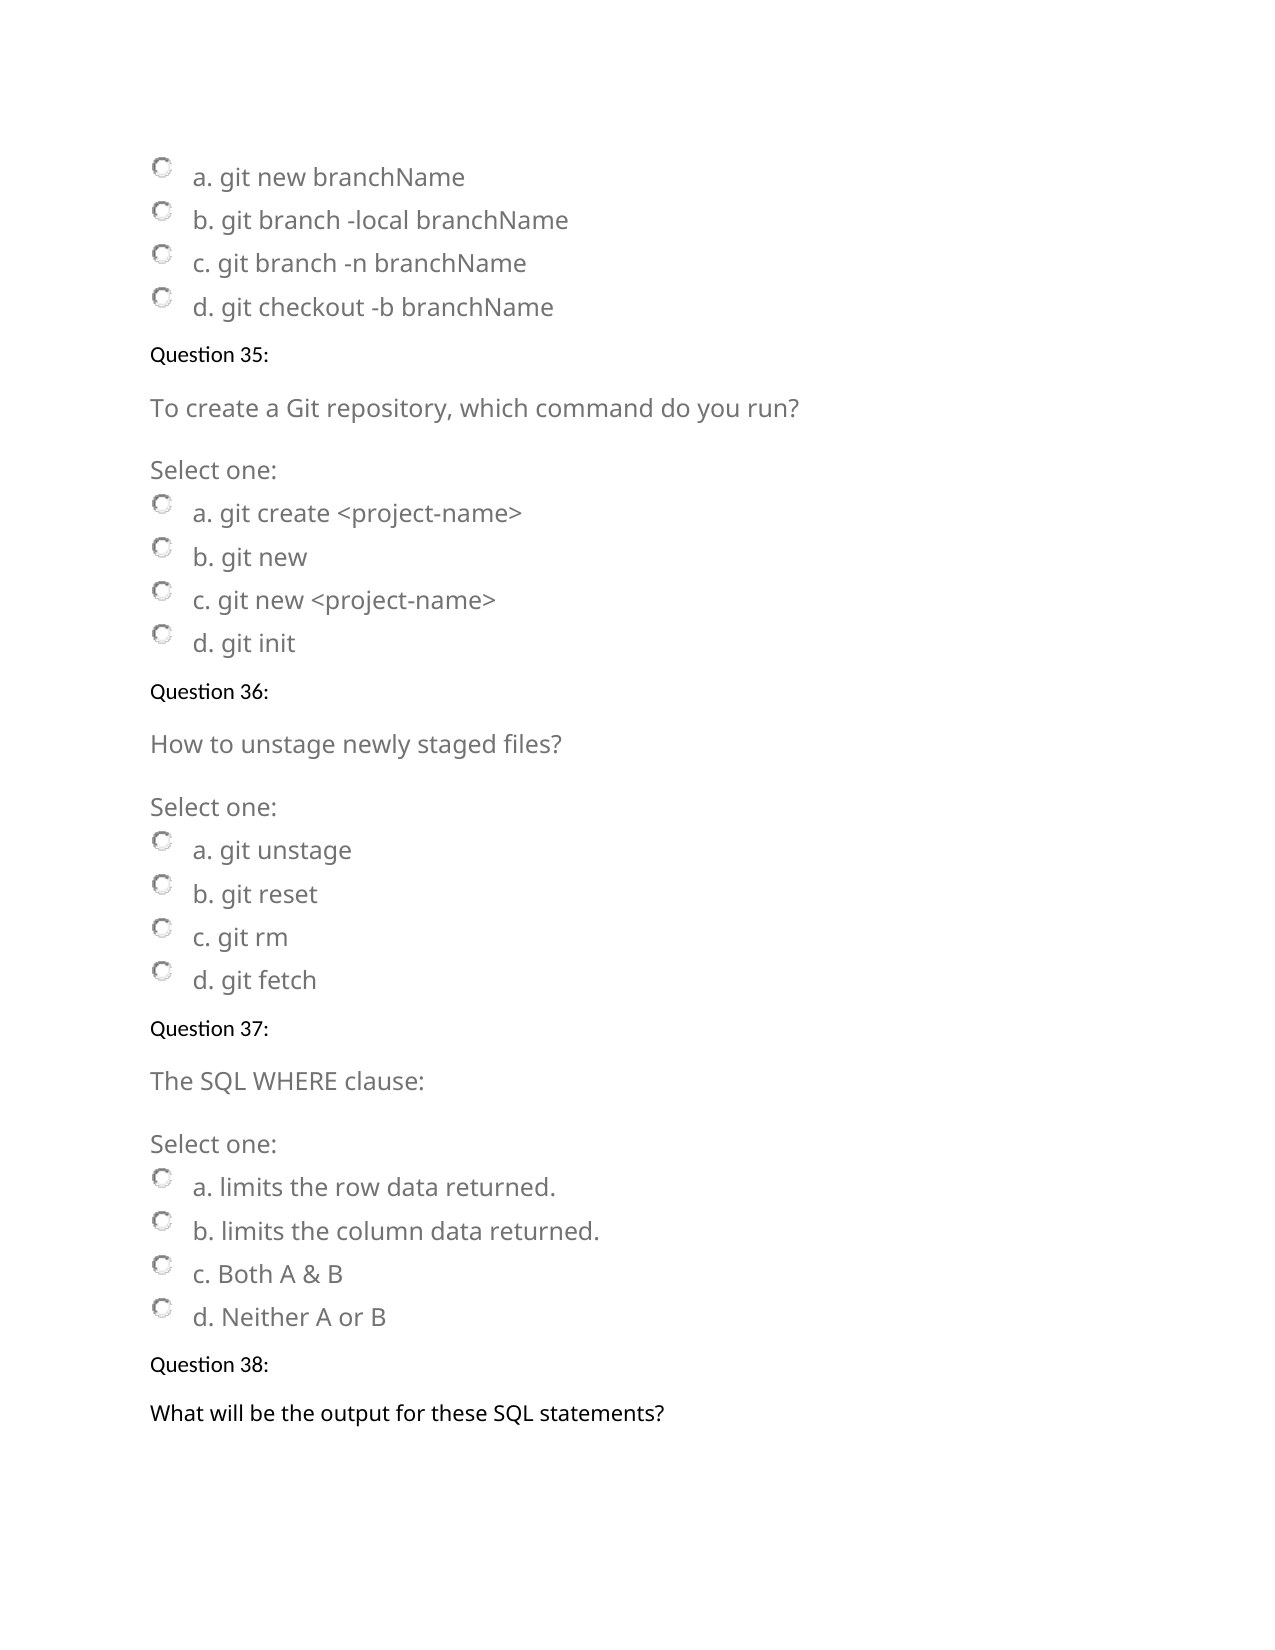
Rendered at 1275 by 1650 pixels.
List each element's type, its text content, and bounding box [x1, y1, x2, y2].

text d. git fetch [150, 954, 1125, 997]
text How to unstage newly staged files? [150, 724, 1125, 761]
text To create a Git repository, which command do you run? [150, 387, 1125, 424]
text a. limits the row data returned. [150, 1161, 1125, 1204]
text Question 35: [150, 340, 1125, 368]
text d. git init [150, 617, 1125, 660]
text What will be the output for these SQL statements? [150, 1397, 1125, 1427]
text b. limits the column data returned. [150, 1204, 1125, 1247]
text The SQL WHERE clause: [150, 1061, 1125, 1098]
text b. git new [150, 530, 1125, 573]
text Question 37: [150, 1014, 1125, 1042]
text d. git checkout -b branchName [150, 280, 1125, 323]
text Select one: [150, 786, 1125, 824]
text c. git rm [150, 910, 1125, 954]
text Question 36: [150, 677, 1125, 705]
text d. Neither A or B [150, 1291, 1125, 1334]
text c. git branch -n branchName [150, 237, 1125, 280]
text a. git new branchName [150, 150, 1125, 193]
text Select one: [150, 1123, 1125, 1161]
text a. git create <project-name> [150, 487, 1125, 530]
text Select one: [150, 449, 1125, 487]
text c. Both A & B [150, 1247, 1125, 1291]
text a. git unstage [150, 824, 1125, 867]
text b. git reset [150, 867, 1125, 910]
text c. git new <project-name> [150, 573, 1125, 617]
text Question 38: [150, 1351, 1125, 1379]
text b. git branch -local branchName [150, 193, 1125, 237]
